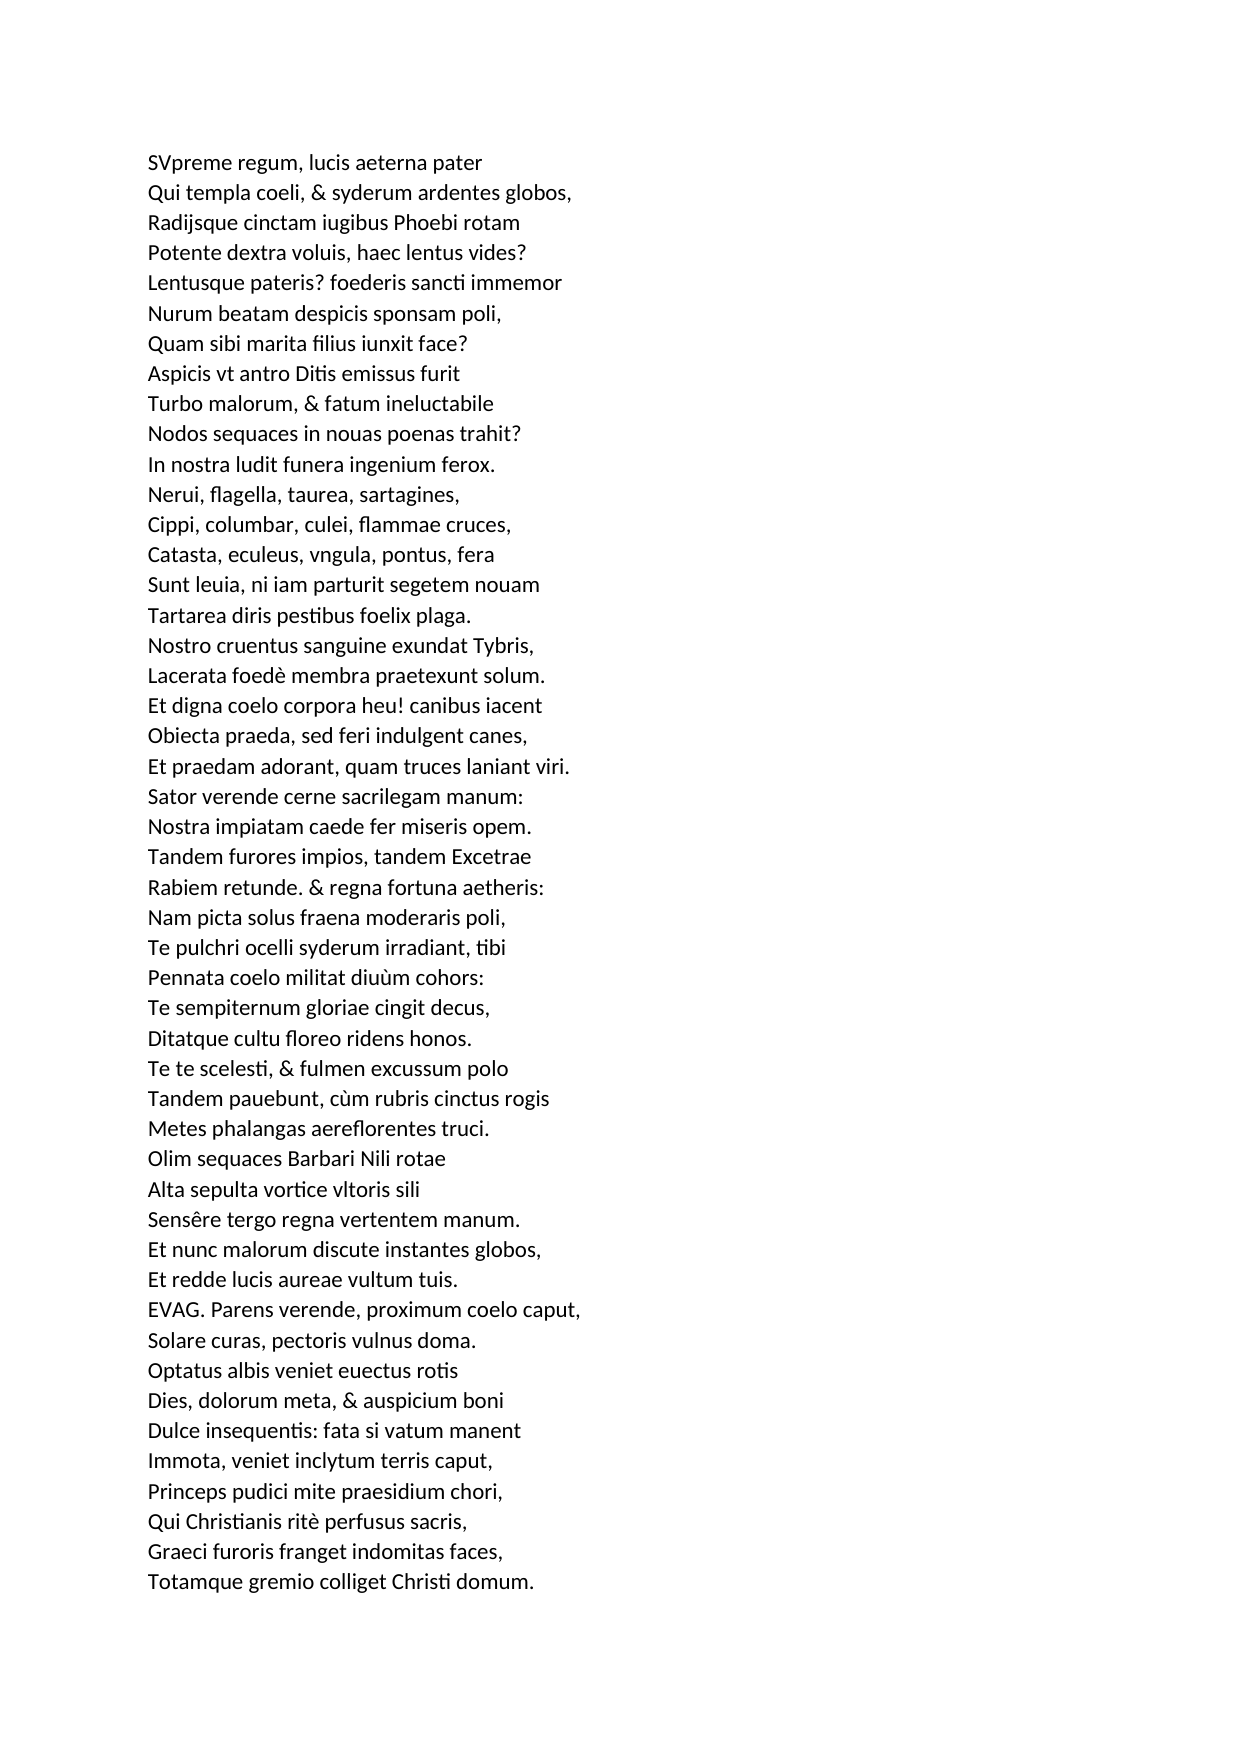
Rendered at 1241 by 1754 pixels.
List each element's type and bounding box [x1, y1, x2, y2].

text [148, 148, 1093, 1595]
